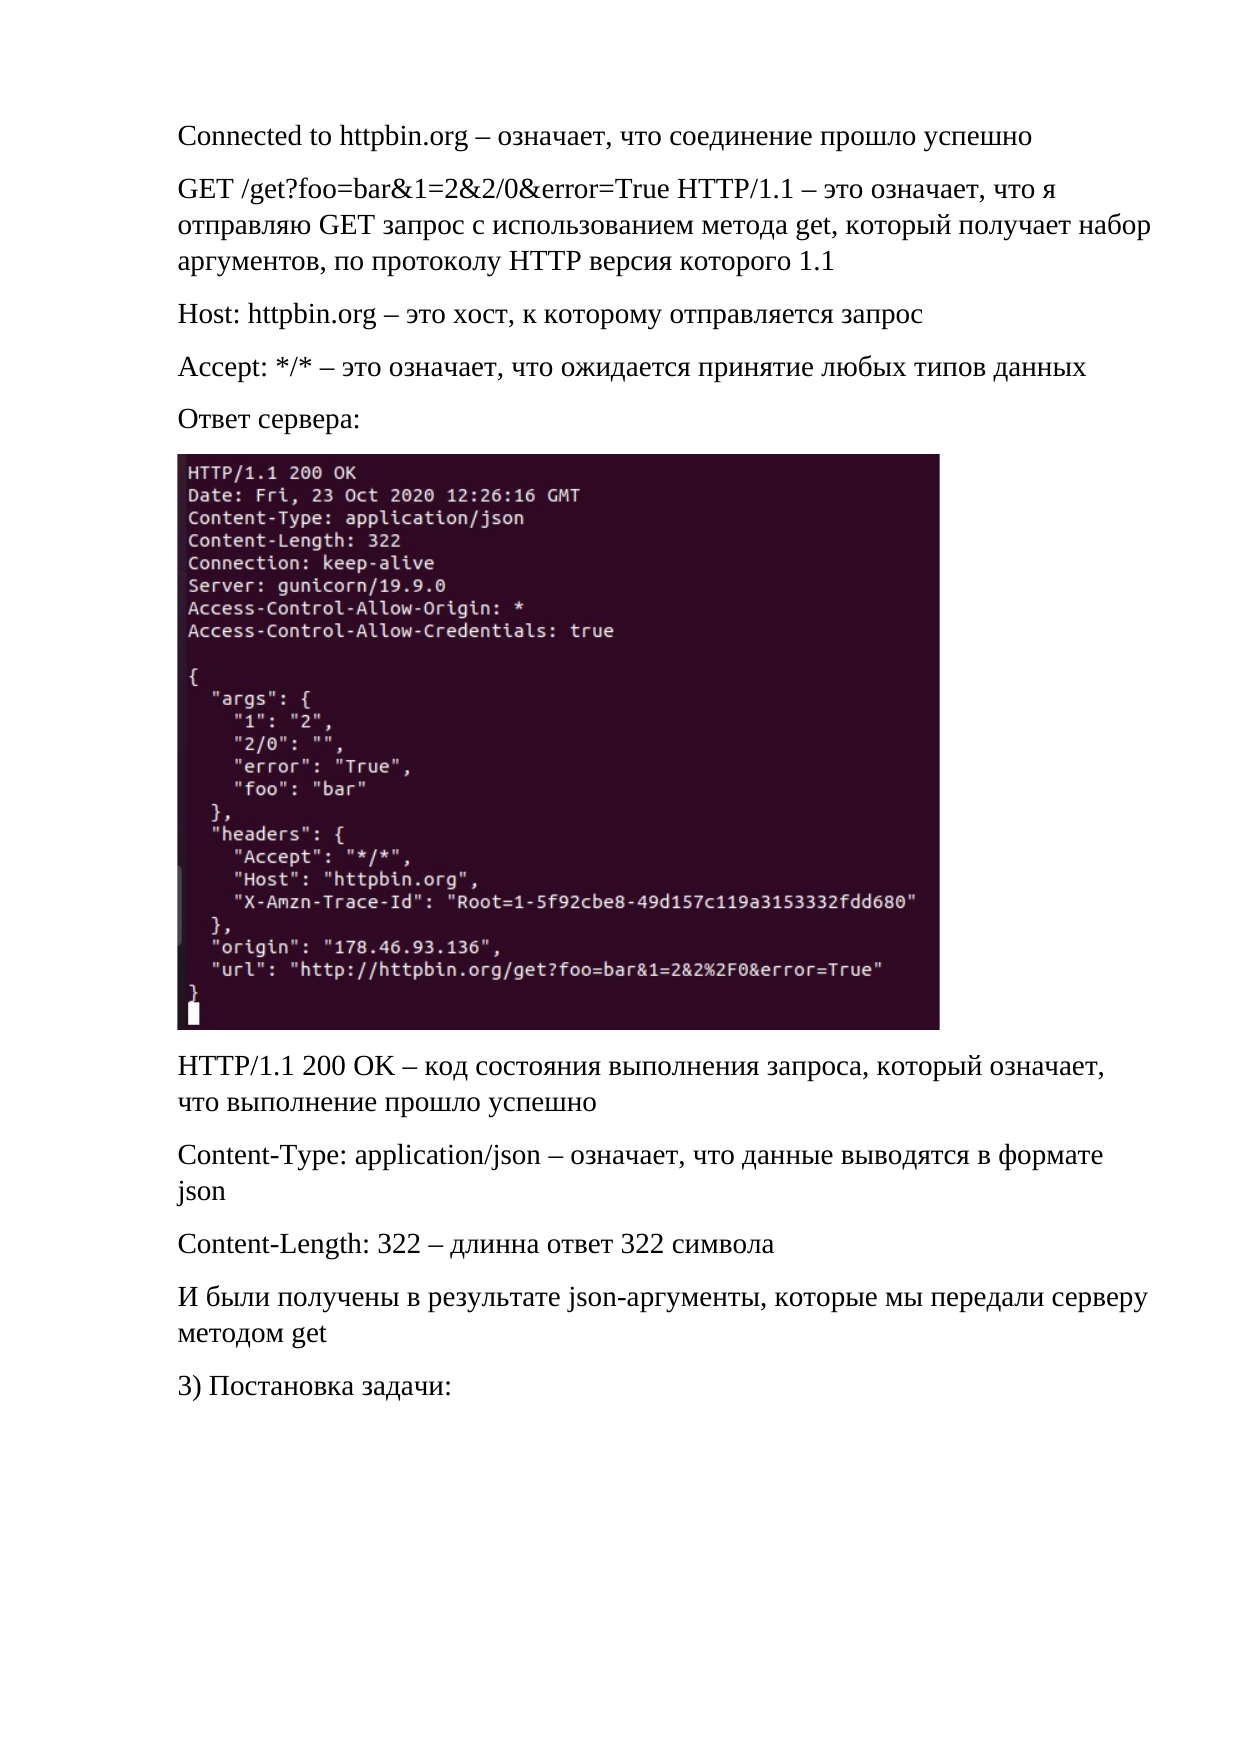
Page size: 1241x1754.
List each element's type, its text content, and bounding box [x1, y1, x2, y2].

text Host: httpbin.org – это хост, к которому отправляется запрос [177, 296, 1152, 329]
picture [177, 454, 940, 1030]
text Content-Type: application/json – означает, что данные выводятся в формате json [177, 1137, 1152, 1207]
text Accept: */* – это означает, что ожидается принятие любых типов данных [177, 349, 1152, 382]
text HTTP/1.1 200 OK – код состояния выполнения запроса, который означает, что выполнение прошло успешно [177, 1048, 1152, 1118]
text Ответ сервера: [177, 402, 1152, 435]
text 3) Постановка задачи: [177, 1368, 1152, 1402]
text Connected to httpbin.org – означает, что соединение прошло успешно [177, 118, 1152, 152]
text Content-Length: 322 – длинна ответ 322 символа [177, 1226, 1152, 1260]
text И были получены в результате json-аргументы, которые мы передали серверу методом get [177, 1279, 1152, 1349]
text GET /get?foo=bar&1=2&2/0&error=True HTTP/1.1 – это означает, что я отправляю GET запрос c использованием метода get, который получает набор аргументов, по протоколу HTTP версия которого 1.1 [177, 171, 1152, 277]
